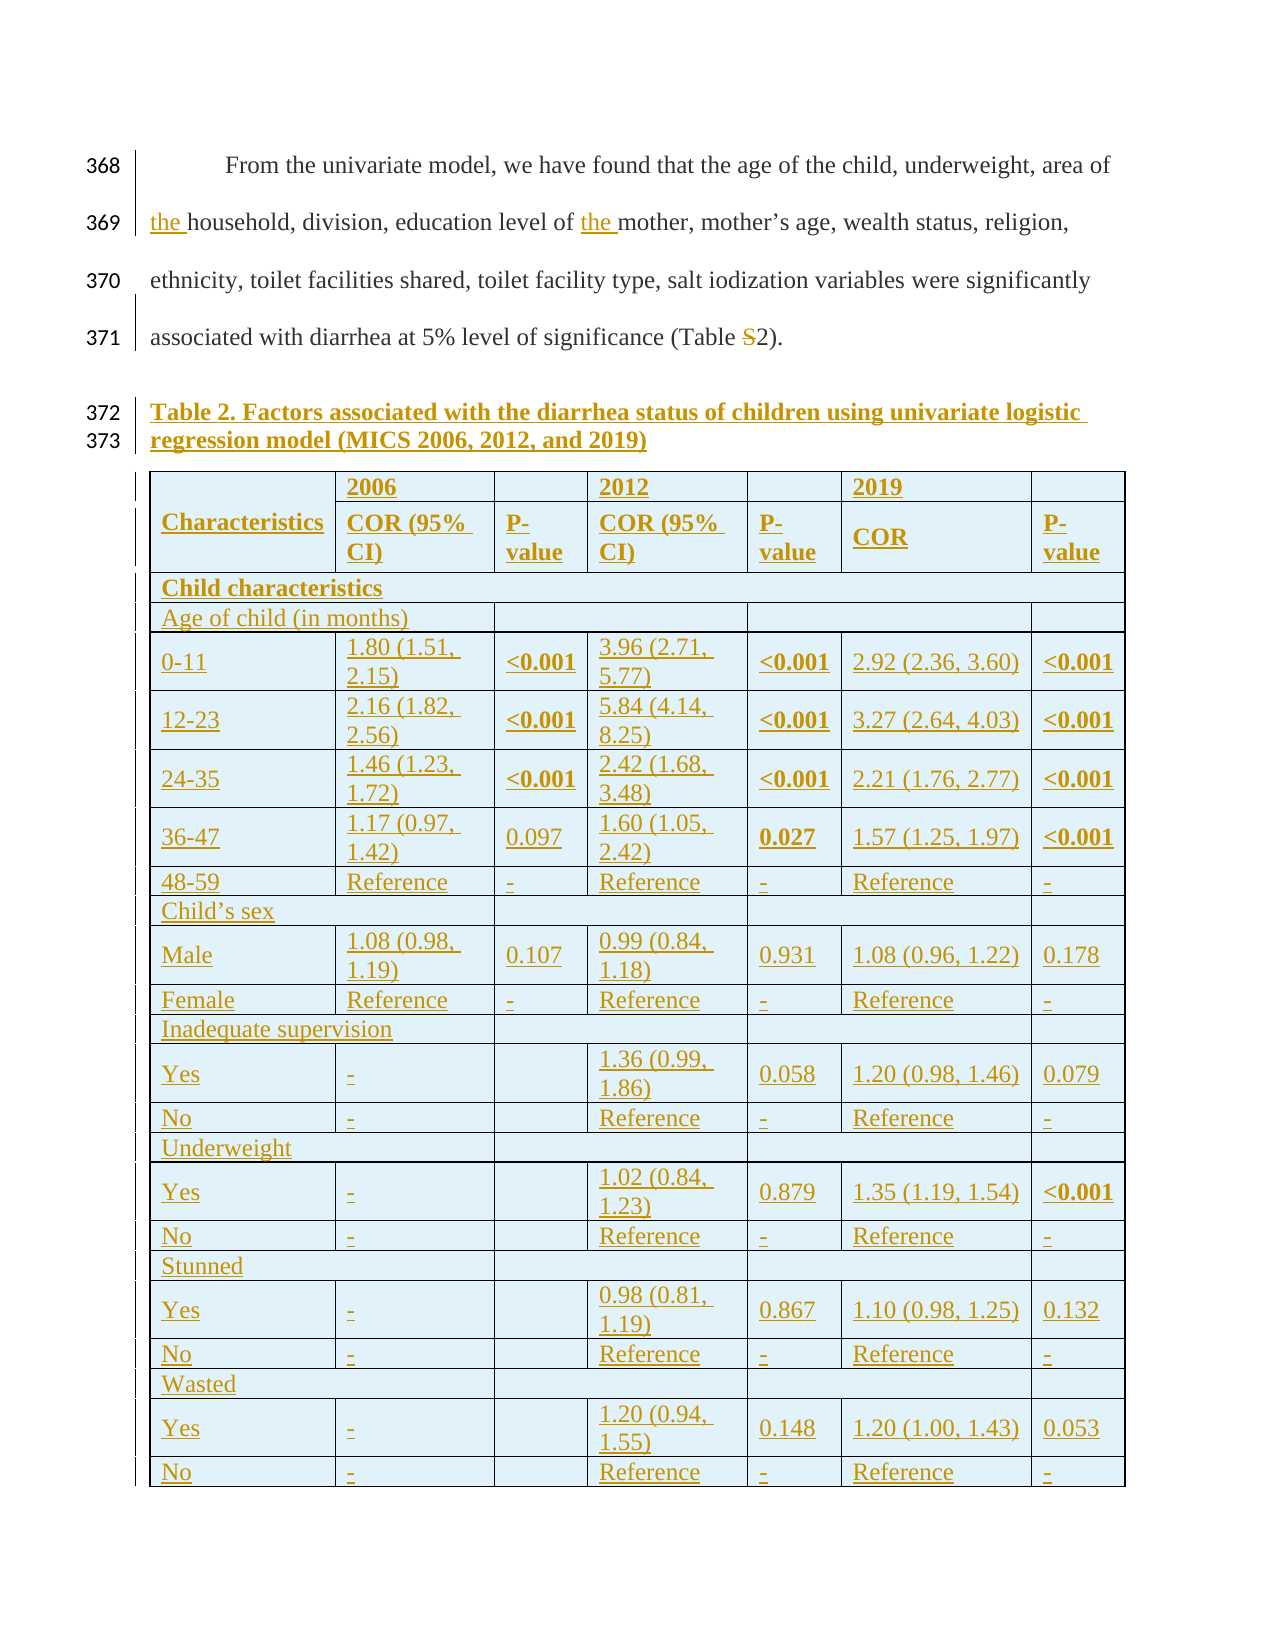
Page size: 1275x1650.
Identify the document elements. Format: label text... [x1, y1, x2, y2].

text From the univariate model, we have found that the age of the child, underweight, area of household, division, education level of mother, mother’s age, wealth status, religion, ethnicity, toilet facilities shared, toilet facility type, salt iodization variables were significantly associated with diarrhea at 5% level of significance (Table 2). [150, 150, 1125, 351]
